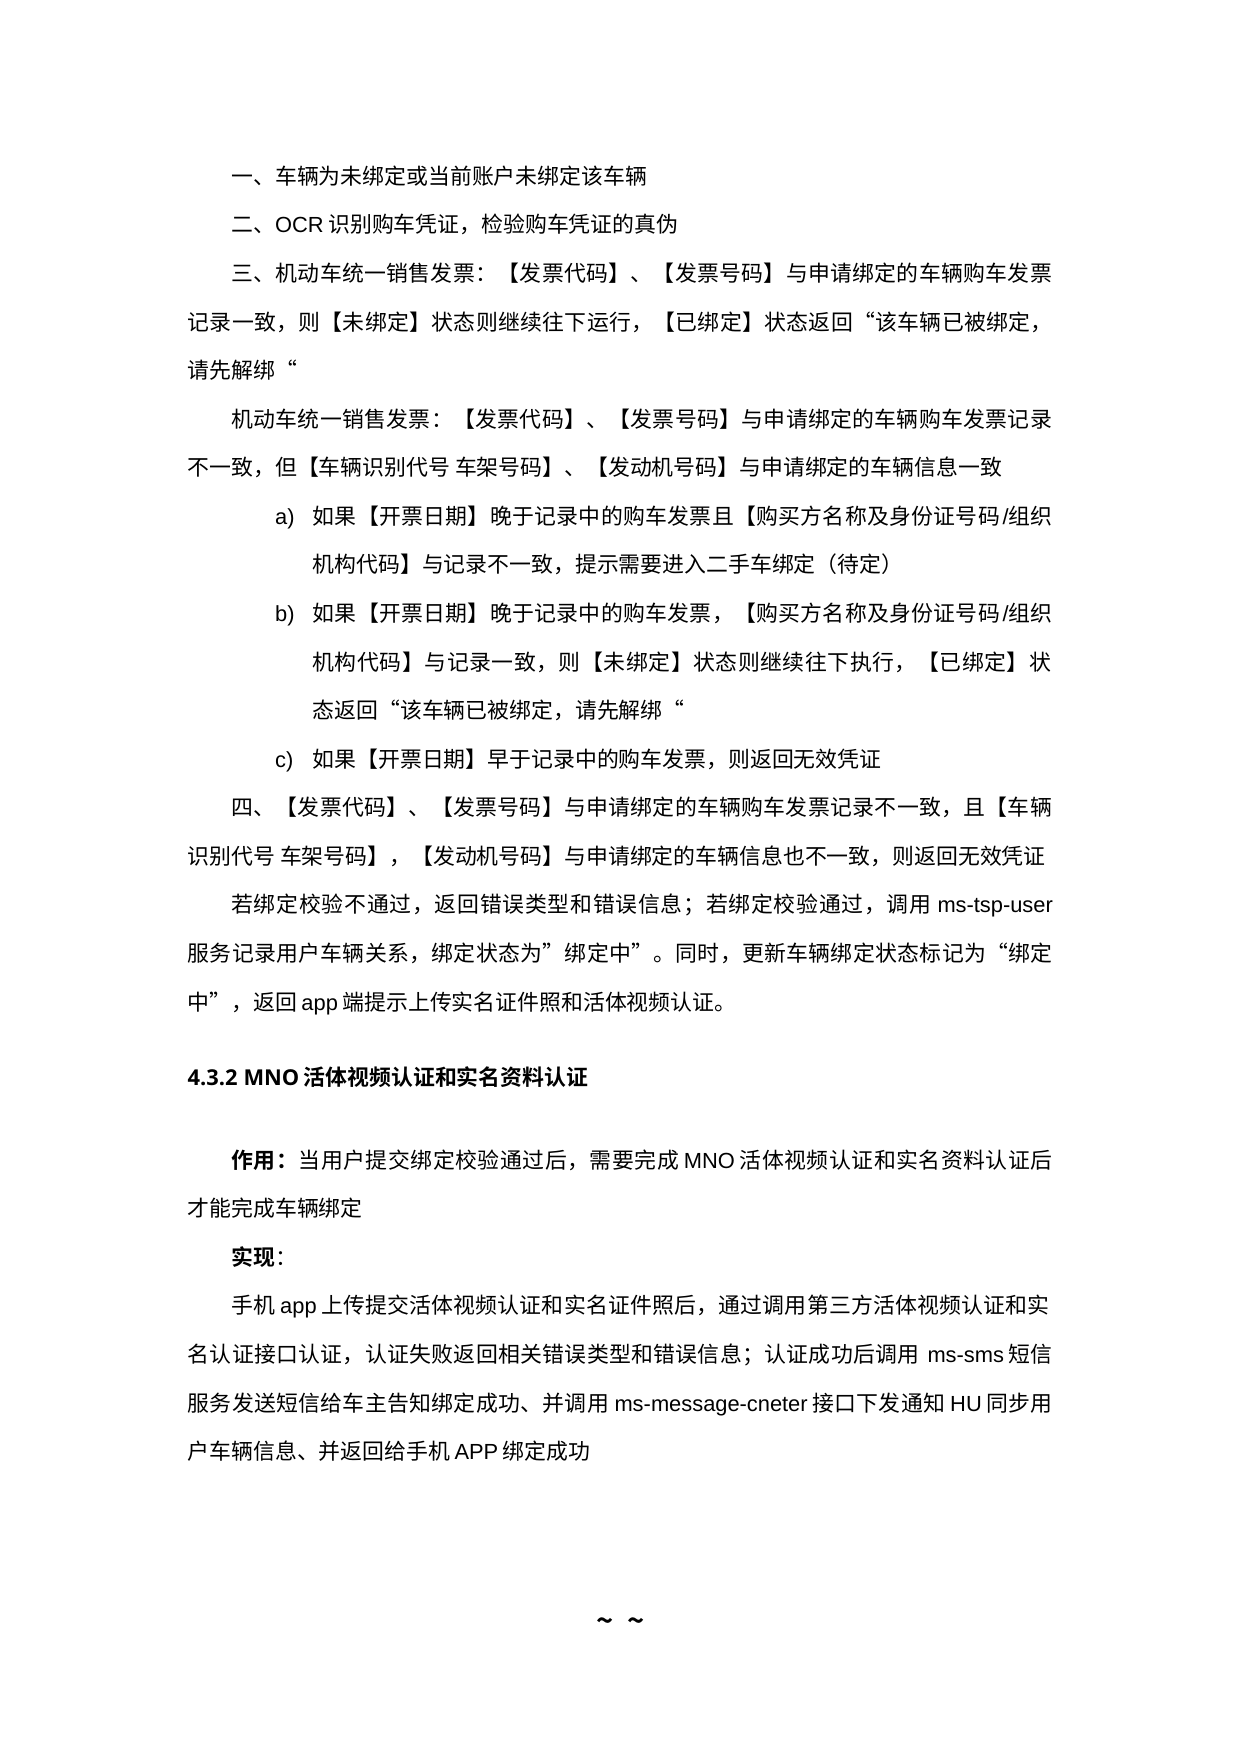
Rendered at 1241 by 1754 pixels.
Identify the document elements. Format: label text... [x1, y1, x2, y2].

text 三、机动车统一销售发票：【发票代码】、【发票号码】与申请绑定的车辆购车发票记录一致，则【未绑定】状态则继续往下运行，【已绑定】状态返回“该车辆已被绑定，请先解绑“ [187, 255, 1053, 385]
text 实现： [187, 1239, 1053, 1272]
text 一、车辆为未绑定或当前账户未绑定该车辆 [187, 159, 1053, 191]
text 机动车统一销售发票：【发票代码】、【发票号码】与申请绑定的车辆购车发票记录不一致，但【车辆识别代号 车架号码】、【发动机号码】与申请绑定的车辆信息一致 [187, 401, 1053, 482]
text 作用：当用户提交绑定校验通过后，需要完成MNO活体视频认证和实名资料认证后才能完成车辆绑定 [187, 1142, 1053, 1223]
text 若绑定校验不通过，返回错误类型和错误信息；若绑定校验通过，调用ms-tsp-user服务记录用户车辆关系，绑定状态为”绑定中”。同时，更新车辆绑定状态标记为“绑定中”，返回app端提示上传实名证件照和活体视频认证。 [187, 887, 1053, 1017]
list 如果【开票日期】早于记录中的购车发票，则返回无效凭证 [275, 741, 1053, 774]
list 如果【开票日期】晚于记录中的购车发票，【购买方名称及身份证号码/组织机构代码】与记录一致，则【未绑定】状态则继续往下执行，【已绑定】状态返回“该车辆已被绑定，请先解绑“ [275, 595, 1053, 725]
subtitle MNO活体视频认证和实名资料认证 [187, 1059, 1053, 1092]
text 二、OCR识别购车凭证，检验购车凭证的真伪 [187, 207, 1053, 239]
text 四、【发票代码】、【发票号码】与申请绑定的车辆购车发票记录不一致，且【车辆识别代号 车架号码】，【发动机号码】与申请绑定的车辆信息也不一致，则返回无效凭证 [187, 789, 1053, 871]
text 手机app上传提交活体视频认证和实名证件照后，通过调用第三方活体视频认证和实名认证接口认证，认证失败返回相关错误类型和错误信息；认证成功后调用ms-sms短信服务发送短信给车主告知绑定成功、并调用ms-message-cneter接口下发通知HU同步用户车辆信息、并返回给手机APP绑定成功 [187, 1288, 1053, 1466]
list 如果【开票日期】晚于记录中的购车发票且【购买方名称及身份证号码/组织机构代码】与记录不一致，提示需要进入二手车绑定（待定） [275, 498, 1053, 579]
